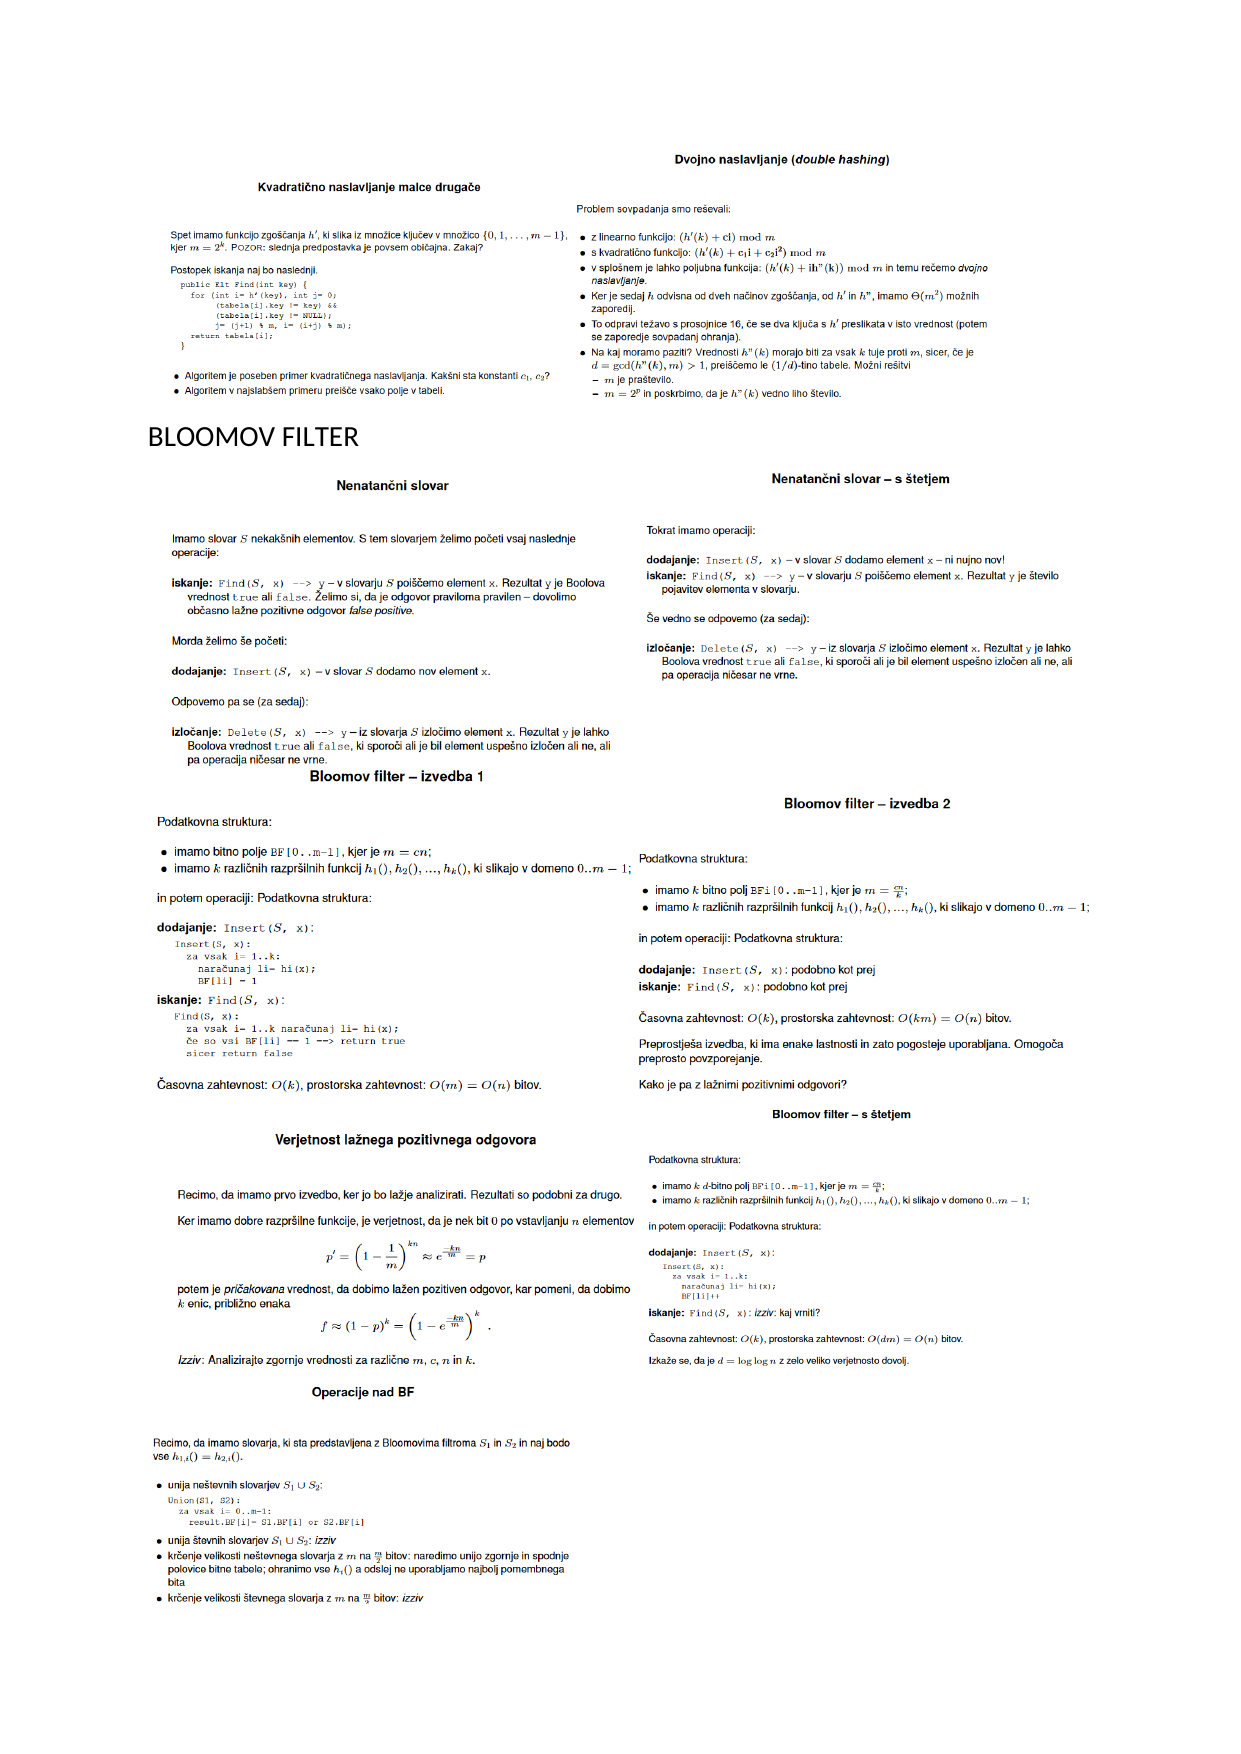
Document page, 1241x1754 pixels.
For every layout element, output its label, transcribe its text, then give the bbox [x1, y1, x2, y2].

picture [147, 769, 1092, 1092]
picture [147, 1110, 1034, 1366]
picture [147, 1384, 574, 1604]
picture [147, 473, 612, 768]
picture [630, 473, 1075, 685]
text BLOOMOV FILTER [148, 418, 1093, 454]
picture [147, 147, 993, 400]
